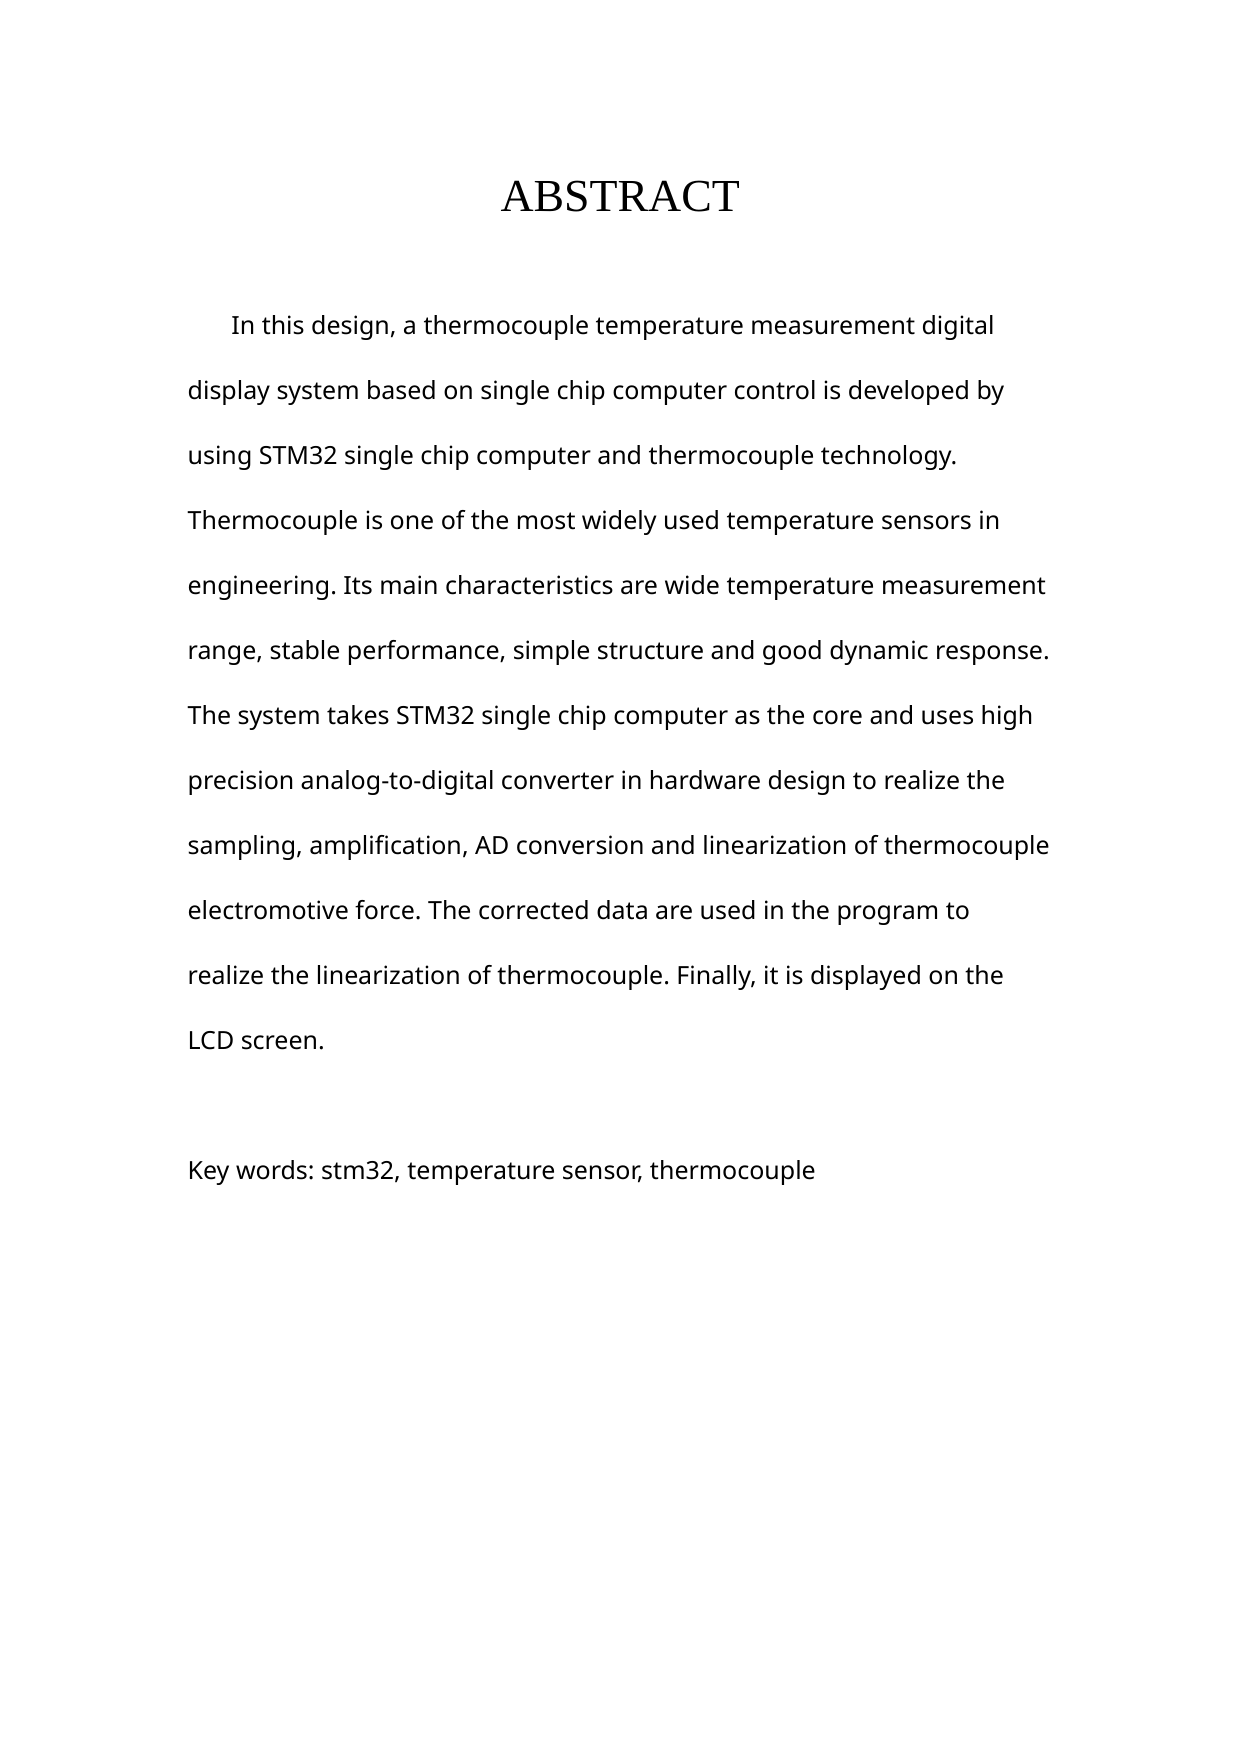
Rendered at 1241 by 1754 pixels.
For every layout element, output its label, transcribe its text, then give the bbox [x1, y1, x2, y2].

text ABSTRACT [187, 162, 1053, 227]
text In this design, a thermocouple temperature measurement digital display system based on single chip computer control is developed by using STM32 single chip computer and thermocouple technology. Thermocouple is one of the most widely used temperature sensors in engineering. Its main characteristics are wide temperature measurement range, stable performance, simple structure and good dynamic response. The system takes STM32 single chip computer as the core and uses high precision analog-to-digital converter in hardware design to realize the sampling, amplification, AD conversion and linearization of thermocouple electromotive force. The corrected data are used in the program to realize the linearization of thermocouple. Finally, it is displayed on the LCD screen. [187, 292, 1053, 1072]
text Key words: stm32, temperature sensor, thermocouple [187, 1137, 1053, 1202]
